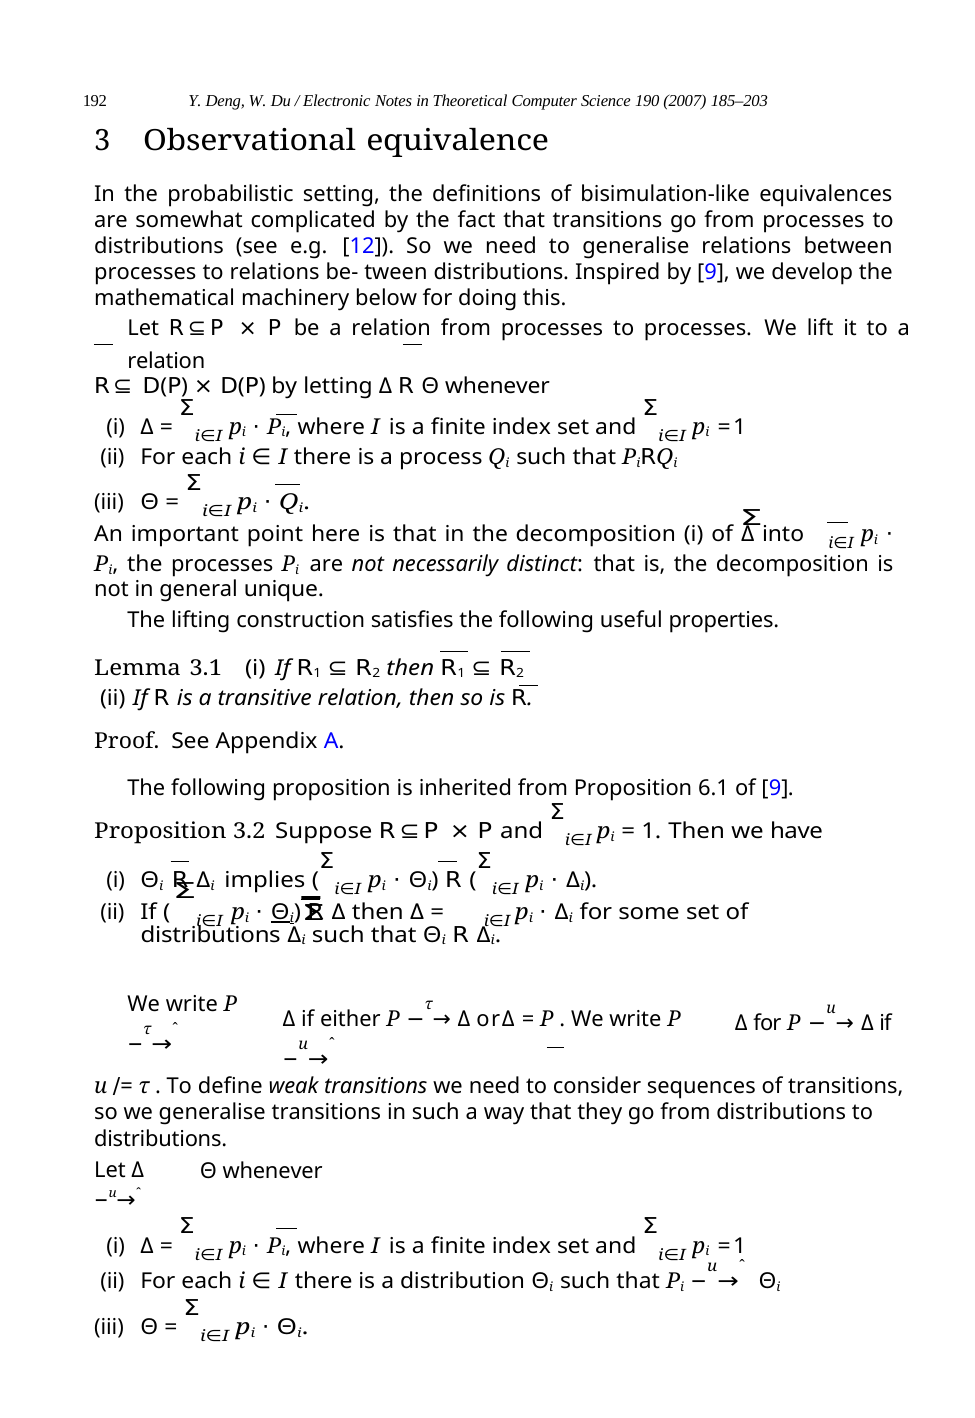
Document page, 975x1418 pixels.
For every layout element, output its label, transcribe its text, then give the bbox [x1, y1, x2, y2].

subtitle Observational equivalence [94, 119, 910, 159]
text Proposition 3.2 Suppose R⊆P × P and Σi∈I pi = 1. Then we have [94, 804, 910, 847]
text An important point here is that in the decomposition (i) of Δ into i∈I pi · Pi, the processes Pi are not necessarily distinct: that is, the decomposition is not in general unique. [94, 521, 893, 603]
text Δ for P −u→ Δ if [734, 996, 910, 1036]
list Θ = Σi∈I pi · Qi. [94, 470, 910, 521]
text We write P −τ→ˆ [127, 988, 263, 1056]
text The following proposition is inherited from Proposition 6.1 of [9]. [127, 772, 910, 802]
text R⊆ D(P) × D(P) by letting Δ R Θ whenever [94, 375, 910, 398]
text The lifting construction satisfies the following useful properties. [127, 603, 910, 633]
text Proof. See Appendix A. [94, 725, 910, 755]
list For each i ∈ I there is a distribution Θi such that Pi −u→ˆ Θi [100, 1264, 910, 1295]
list If ( i∈I pi · Θi) R Δ then Δ = i∈I pi · Δi for some set of distributions Δi such that Θi R Δi. [100, 898, 893, 972]
list For each i ∈ I there is a process Qi such that PiRQi [100, 443, 910, 470]
text Let Δ −u→ˆ [94, 1153, 181, 1213]
list Δ = Σi∈I pi · Pi, where I is a finite index set and Σi∈I pi =1 [106, 398, 910, 443]
list Δ = Σi∈I pi · Pi, where I is a finite index set and Σi∈I pi =1 [106, 1213, 910, 1264]
text Lemma 3.1 (i) If R1 ⊆ R2 then R1 ⊆ R2 [94, 648, 910, 681]
list Θ = Σi∈I pi · Θi. [94, 1295, 910, 1346]
text In the probabilistic setting, the definitions of bisimulation-like equivalences are somewhat complicated by the fact that transitions go from processes to distributions (see e.g. [12]). So we need to generalise relations between processes to relations be- tween distributions. Inspired by [9], we develop the mathematical machinery below for doing this. [94, 181, 893, 312]
text (ii) If R is a transitive relation, then so is R. [100, 681, 910, 711]
text Let R⊆P × P be a relation from processes to processes. We lift it to a relation [127, 312, 910, 375]
text Δ if either P −τ→ Δ orΔ = P . We write P −u→ˆ [282, 993, 716, 1072]
list Θi R Δi implies (Σi∈I pi · Θi) R (Σi∈I pi · Δi). [106, 847, 910, 898]
text Θ whenever [199, 1154, 910, 1184]
text u /= τ . To define weak transitions we need to consider sequences of transitions, so we generalise transitions in such a way that they go from distributions to distributions. [94, 1072, 910, 1152]
